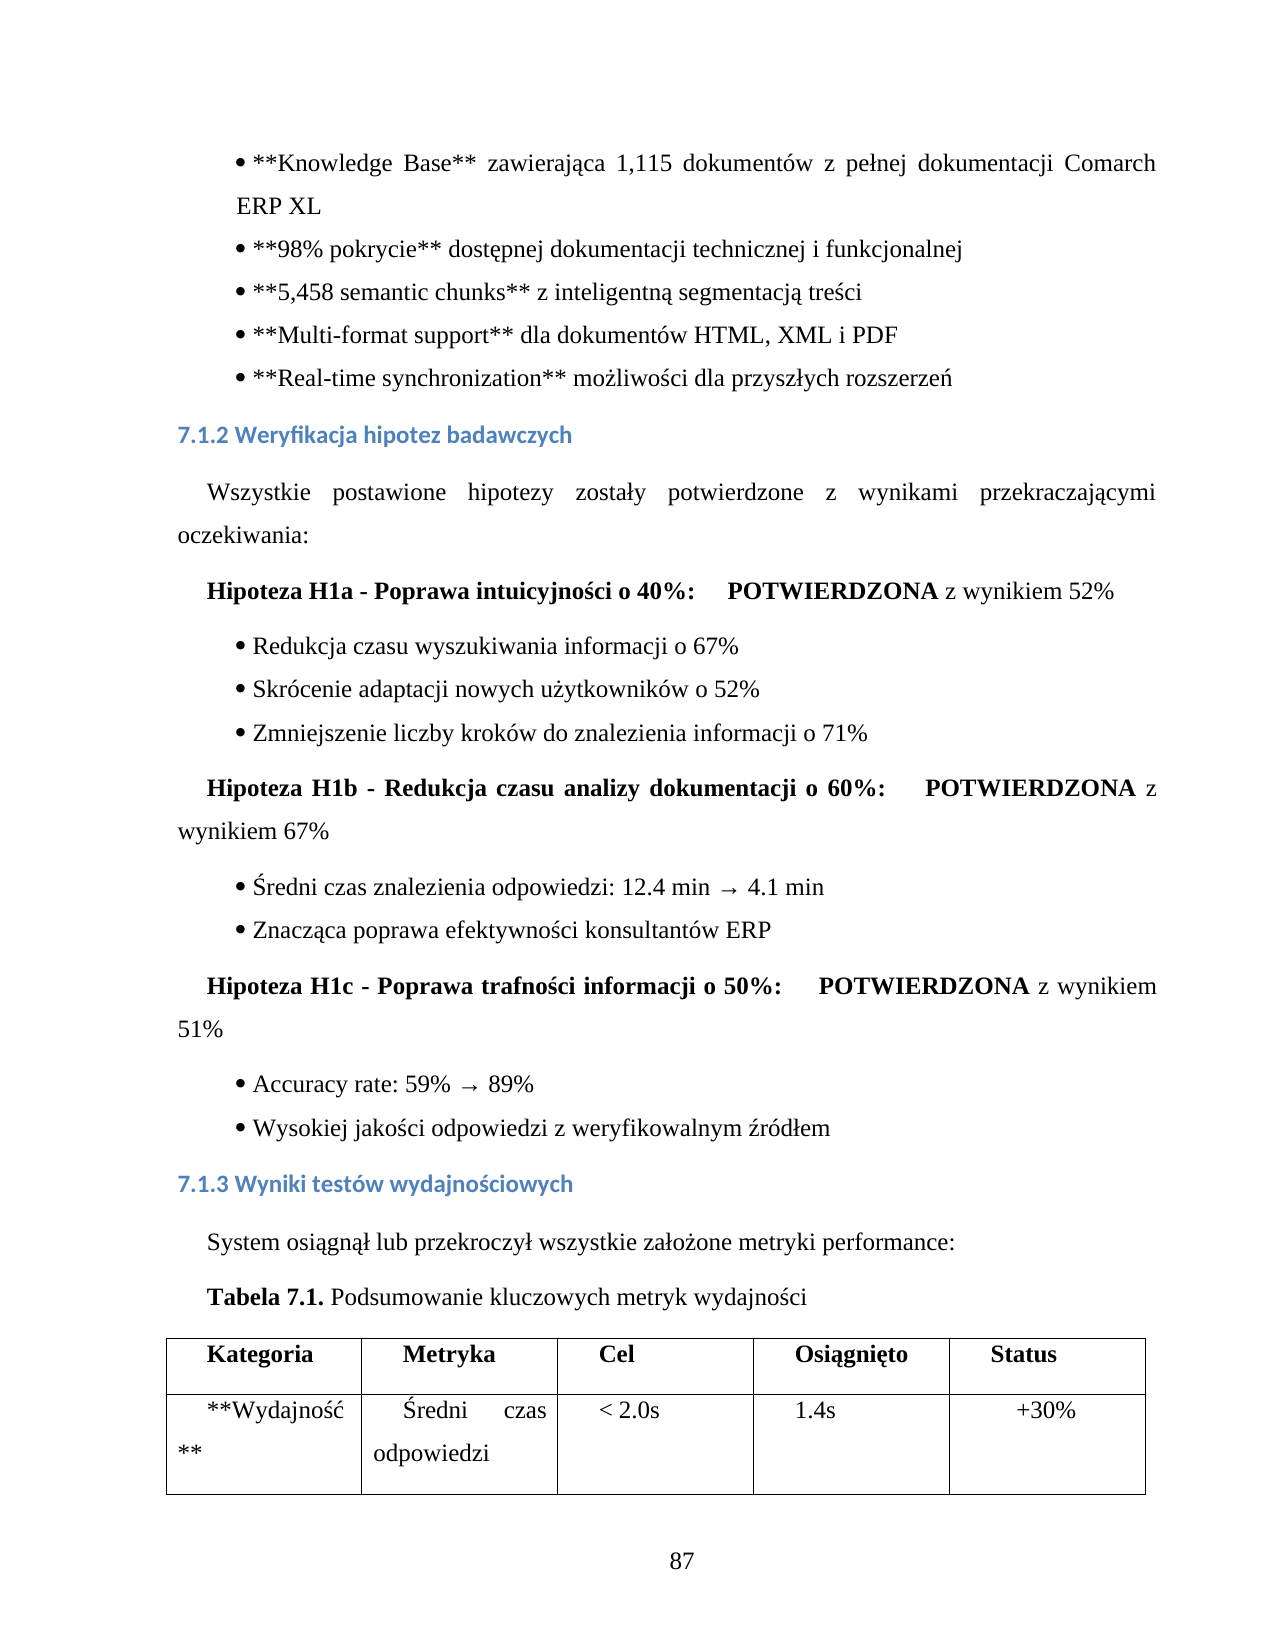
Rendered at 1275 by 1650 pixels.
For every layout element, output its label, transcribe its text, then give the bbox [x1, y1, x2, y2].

list Zmniejszenie liczby kroków do znalezienia informacji o 71% [236, 718, 1157, 746]
list **Real-time synchronization** możliwości dla przyszłych rozszerzeń [236, 363, 1157, 392]
table_header Status [950, 1339, 1145, 1394]
table_cell ✅ +30% [950, 1395, 1145, 1494]
list **98% pokrycie** dostępnej dokumentacji technicznej i funkcjonalnej [236, 234, 1157, 263]
list Średni czas znalezienia odpowiedzi: 12.4 min → 4.1 min [236, 872, 1157, 901]
list Redukcja czasu wyszukiwania informacji o 67% [236, 631, 1157, 660]
table_header Cel [558, 1339, 753, 1394]
text Wszystkie postawione hipotezy zostały potwierdzone z wynikami przekraczającymi oczekiwania: [177, 477, 1157, 549]
subtitle 7.1.2 Weryfikacja hipotez badawczych [177, 419, 1157, 449]
list **Multi-format support** dla dokumentów HTML, XML i PDF [236, 320, 1157, 349]
text Hipoteza H1a - Poprawa intuicyjności o 40%: ✅ POTWIERDZONA z wynikiem 52% [177, 576, 1157, 604]
list Znacząca poprawa efektywności konsultantów ERP [236, 915, 1157, 944]
text Tabela 7.1. Podsumowanie kluczowych metryk wydajności [177, 1282, 1157, 1311]
text Hipoteza H1b - Redukcja czasu analizy dokumentacji o 60%: ✅ POTWIERDZONA z wynikiem 67% [177, 773, 1157, 845]
text System osiągnął lub przekroczył wszystkie założone metryki performance: [177, 1227, 1157, 1255]
table_header Kategoria [167, 1339, 361, 1394]
table_cell Średni czas odpowiedzi [362, 1395, 557, 1494]
list Skrócenie adaptacji nowych użytkowników o 52% [236, 674, 1157, 703]
list Wysokiej jakości odpowiedzi z weryfikowalnym źródłem [236, 1113, 1157, 1141]
table_cell **Wydajność** [167, 1395, 361, 1494]
list Accuracy rate: 59% → 89% [236, 1069, 1157, 1098]
table_cell < 2.0s [558, 1395, 753, 1494]
text Hipoteza H1c - Poprawa trafności informacji o 50%: ✅ POTWIERDZONA z wynikiem 51% [177, 971, 1157, 1043]
list **Knowledge Base** zawierająca 1,115 dokumentów z pełnej dokumentacji Comarch ERP XL [236, 148, 1157, 219]
table_header Osiągnięto [754, 1339, 949, 1394]
subtitle 7.1.3 Wyniki testów wydajnościowych [177, 1168, 1157, 1199]
table_cell 1.4s [754, 1395, 949, 1494]
list **5,458 semantic chunks** z inteligentną segmentacją treści [236, 277, 1157, 306]
table_header Metryka [362, 1339, 557, 1394]
